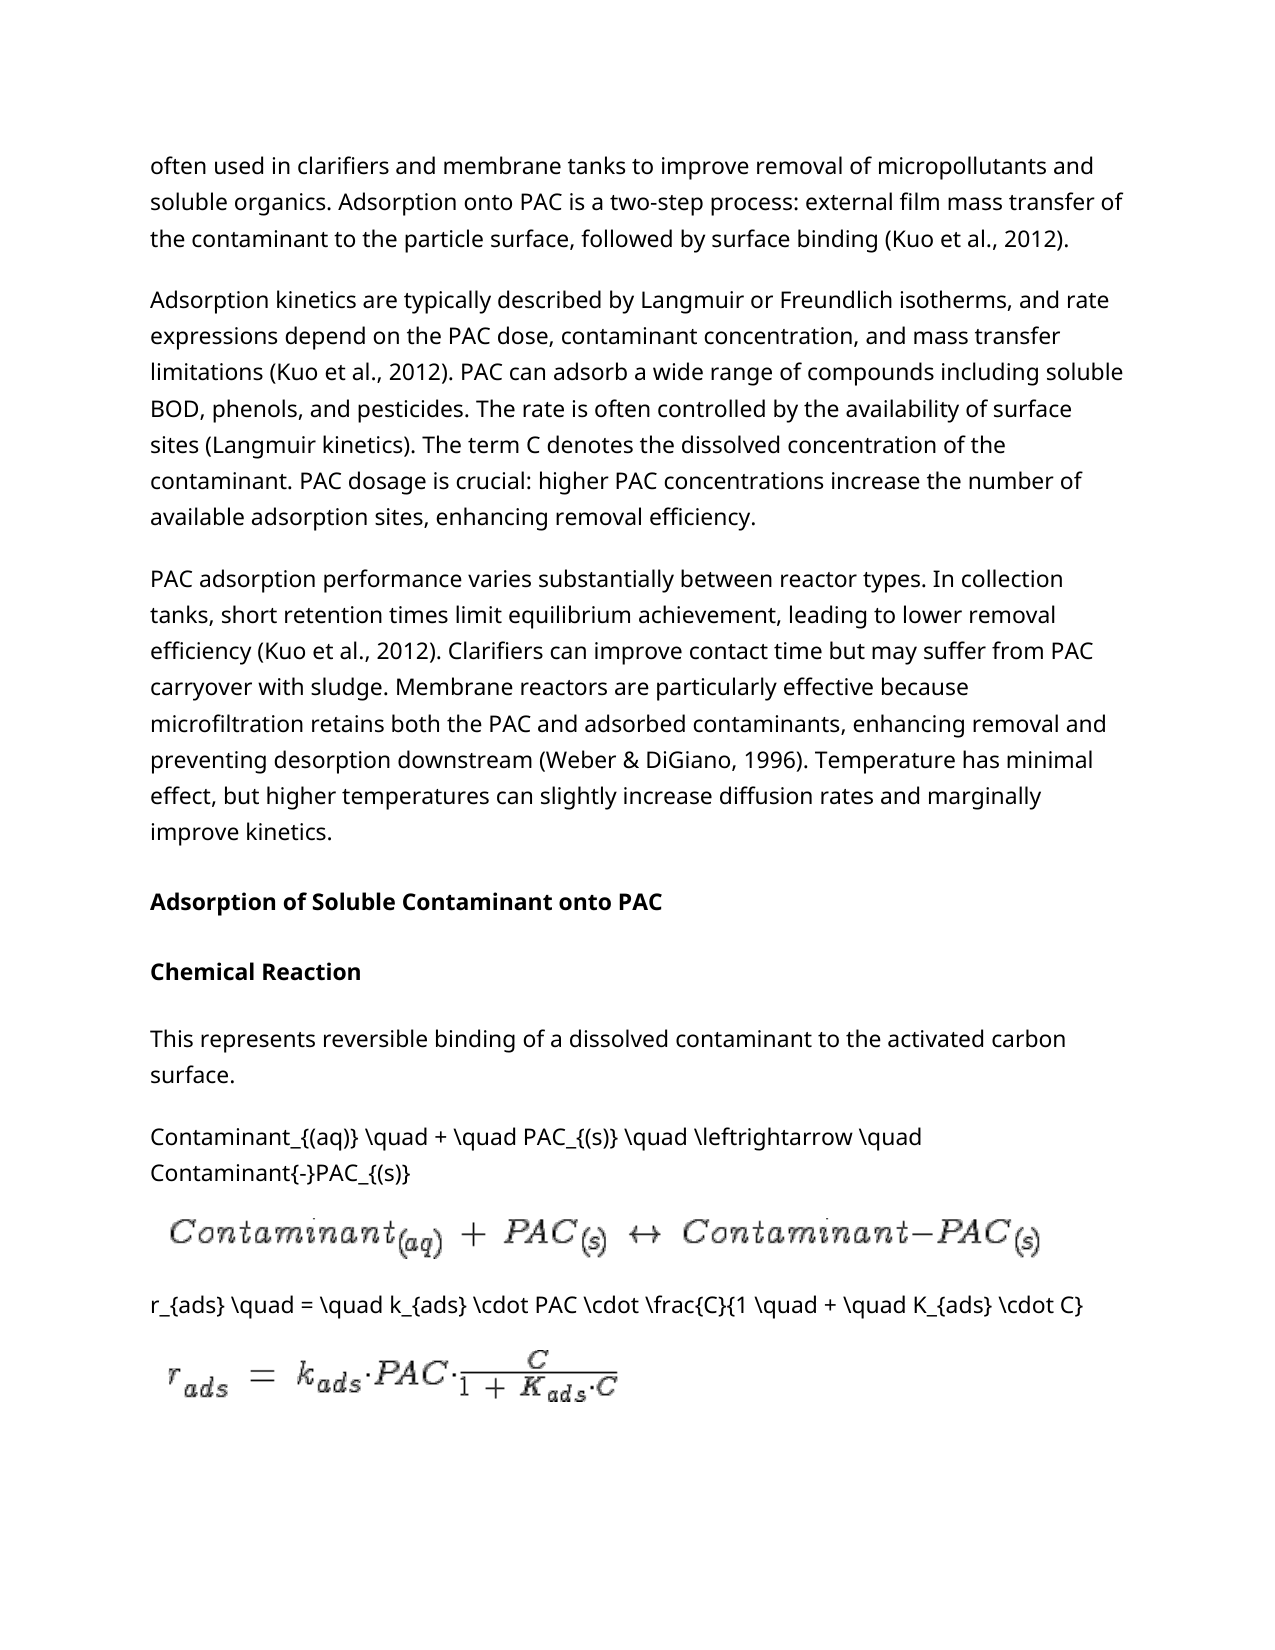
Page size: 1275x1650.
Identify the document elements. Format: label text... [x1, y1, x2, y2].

text Adsorption kinetics are typically described by Langmuir or Freundlich isotherms, and rate expressions depend on the PAC dose, contaminant concentration, and mass transfer limitations (Kuo et al., 2012). PAC can adsorb a wide range of compounds including soluble BOD, phenols, and pesticides. The rate is often controlled by the availability of surface sites (Langmuir kinetics). The term C denotes the dissolved concentration of the contaminant. PAC dosage is crucial: higher PAC concentrations increase the number of available adsorption sites, enhancing removal efficiency. [150, 284, 1125, 532]
text This represents reversible binding of a dissolved contaminant to the activated carbon surface. [150, 1023, 1125, 1091]
text Contaminant_{(aq)} \quad + \quad PAC_{(s)} \quad \leftrightarrow \quad Contaminant{-}PAC_{(s)} [150, 1121, 1125, 1188]
subtitle Chemical Reaction [150, 956, 1125, 987]
text PAC adsorption performance varies substantially between reactor types. In collection tanks, short retention times limit equilibrium achievement, leading to lower removal efficiency (Kuo et al., 2012). Clarifiers can improve contact time but may suffer from PAC carryover with sludge. Membrane reactors are particularly effective because microfiltration retains both the PAC and adsorbed contaminants, enhancing removal and preventing desorption downstream (Weber & DiGiano, 1996). Temperature has minimal effect, but higher temperatures can slightly increase diffusion rates and marginally improve kinetics. [150, 562, 1125, 847]
subtitle Adsorption of Soluble Contaminant onto PAC [150, 886, 1125, 917]
text r_{ads} \quad = \quad k_{ads} \cdot PAC \cdot \frac{C}{1 \quad + \quad K_{ads} \cdot C} [150, 1289, 1125, 1321]
